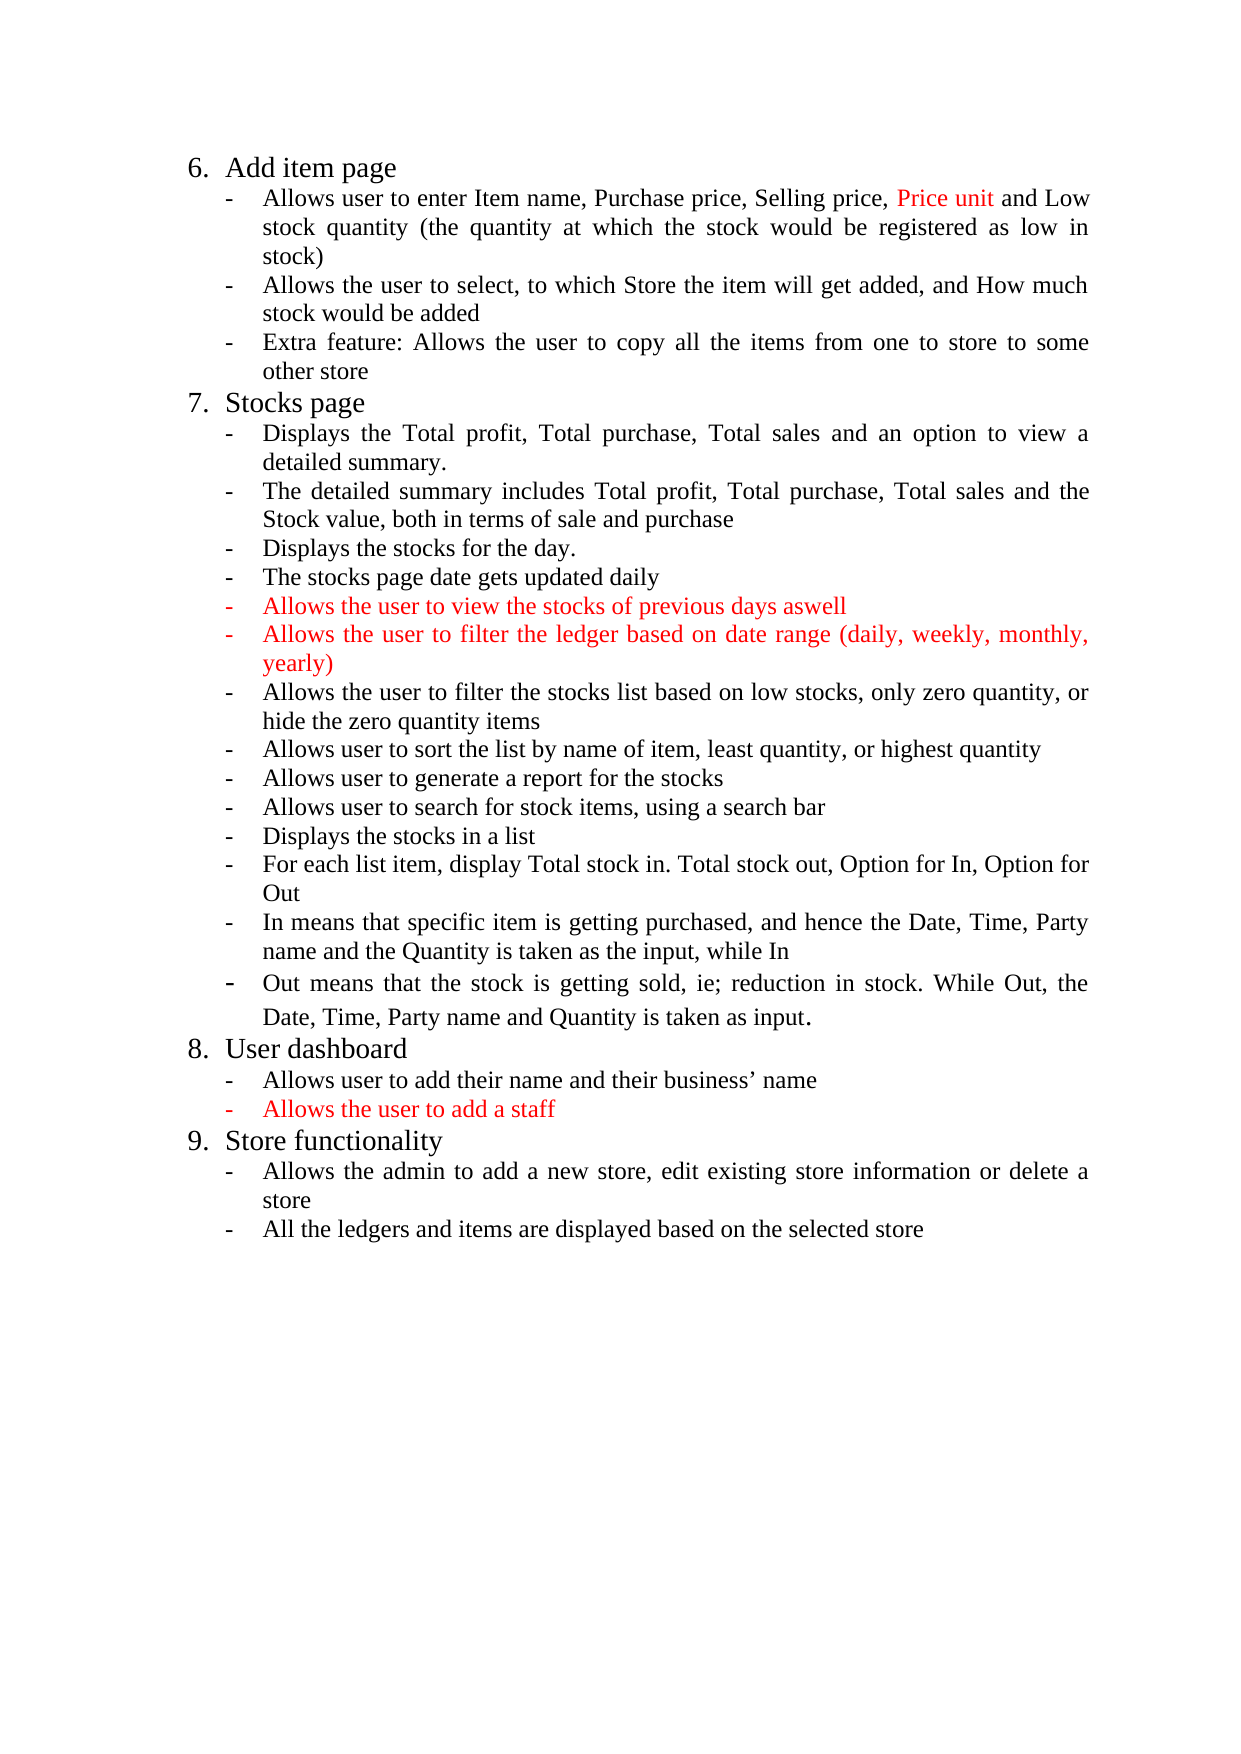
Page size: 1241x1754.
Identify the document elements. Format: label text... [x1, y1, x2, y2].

list Allows the user to filter the ledger based on date range (daily, weekly, monthly, yearly) [225, 619, 1090, 677]
list Displays the stocks for the day. [225, 533, 1090, 562]
list Out means that the stock is getting sold, ie; reduction in stock. While Out, the Date, Time, Party name and Quantity is taken as input. [225, 964, 1090, 1032]
list Allows user to sort the list by name of item, least quantity, or highest quantity [225, 734, 1090, 763]
list Allows user to generate a report for the stocks [225, 763, 1090, 792]
list Allows the user to add a staff [225, 1094, 1090, 1123]
list The stocks page date gets updated daily [225, 562, 1090, 591]
list Store functionality [187, 1123, 1090, 1156]
list Add item page [187, 150, 1090, 183]
list Allows the user to filter the stocks list based on low stocks, only zero quantity, or hide the zero quantity items [225, 677, 1090, 734]
list Extra feature: Allows the user to copy all the items from one to store to some other store [225, 327, 1090, 385]
list All the ledgers and items are displayed based on the selected store [225, 1214, 1090, 1242]
list Allows the admin to add a new store, edit existing store information or delete a store [225, 1156, 1090, 1214]
list Allows user to enter Item name, Purchase price, Selling price, Price unit and Low stock quantity (the quantity at which the stock would be registered as low in stock) [225, 183, 1090, 270]
list The detailed summary includes Total profit, Total purchase, Total sales and the Stock value, both in terms of sale and purchase [225, 476, 1090, 533]
list Allows the user to select, to which Store the item will get added, and How much stock would be added [225, 270, 1090, 327]
list Displays the stocks in a list [225, 821, 1090, 849]
list User dashboard [187, 1032, 1090, 1065]
list For each list item, display Total stock in. Total stock out, Option for In, Option for Out [225, 849, 1090, 907]
list Displays the Total profit, Total purchase, Total sales and an option to view a detailed summary. [225, 418, 1090, 476]
list Allows the user to view the stocks of previous days aswell [225, 591, 1090, 619]
list In means that specific item is getting purchased, and hence the Date, Time, Party name and the Quantity is taken as the input, while In [225, 907, 1090, 964]
list Allows user to search for stock items, using a search bar [225, 792, 1090, 821]
list Stocks page [187, 385, 1090, 418]
list Allows user to add their name and their business’ name [225, 1065, 1090, 1094]
